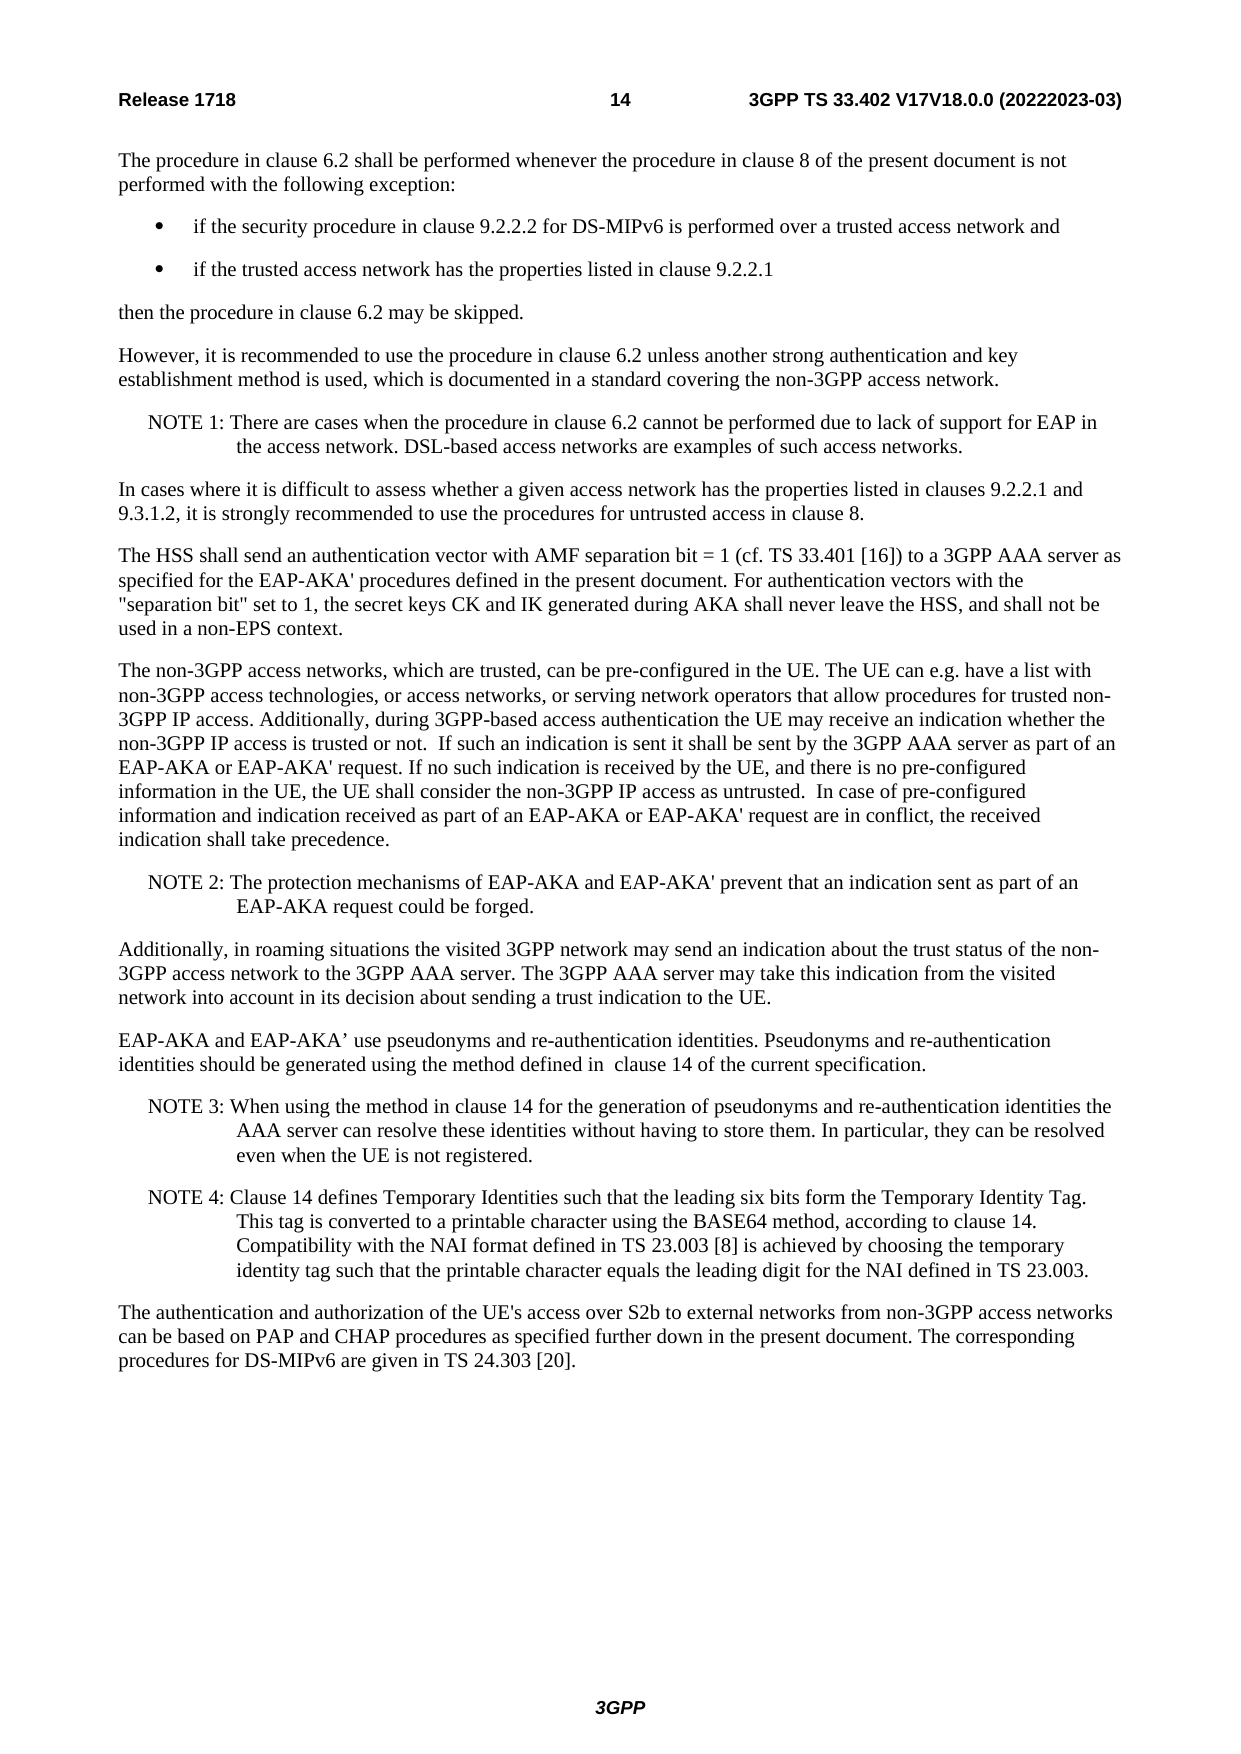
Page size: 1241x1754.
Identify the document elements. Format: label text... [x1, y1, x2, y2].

text Additionally, in roaming situations the visited 3GPP network may send an indication about the trust status of the non-3GPP access network to the 3GPP AAA server. The 3GPP AAA server may take this indication from the visited network into account in its decision about sending a trust indication to the UE. [118, 937, 1122, 1009]
text In cases where it is difficult to assess whether a given access network has the properties listed in clauses 9.2.2.1 and 9.3.1.2, it is strongly recommended to use the procedures for untrusted access in clause 8. [118, 477, 1122, 525]
list if the trusted access network has the properties listed in clause 9.2.2.1 [156, 257, 1122, 281]
text NOTE 2: The protection mechanisms of EAP-AKA and EAP-AKA' prevent that an indication sent as part of an EAP-AKA request could be forged. [148, 870, 1122, 918]
text NOTE 1: There are cases when the procedure in clause 6.2 cannot be performed due to lack of support for EAP in the access network. DSL-based access networks are examples of such access networks. [148, 410, 1122, 458]
text The HSS shall send an authentication vector with AMF separation bit = 1 (cf. TS 33.401 [16]) to a 3GPP AAA server as specified for the EAP-AKA' procedures defined in the present document. For authentication vectors with the "separation bit" set to 1, the secret keys CK and IK generated during AKA shall never leave the HSS, and shall not be used in a non-EPS context. [118, 543, 1122, 640]
text NOTE 3: When using the method in clause 14 for the generation of pseudonyms and re-authentication identities the AAA server can resolve these identities without having to store them. In particular, they can be resolved even when the UE is not registered. [148, 1094, 1122, 1167]
text then the procedure in clause 6.2 may be skipped. [118, 300, 1122, 324]
text The authentication and authorization of the UE's access over S2b to external networks from non-3GPP access networks can be based on PAP and CHAP procedures as specified further down in the present document. The corresponding procedures for DS-MIPv6 are given in TS 24.303 [20]. [118, 1300, 1122, 1372]
text However, it is recommended to use the procedure in clause 6.2 unless another strong authentication and key establishment method is used, which is documented in a standard covering the non-3GPP access network. [118, 343, 1122, 391]
text NOTE 4: Clause 14 defines Temporary Identities such that the leading six bits form the Temporary Identity Tag. This tag is converted to a printable character using the BASE64 method, according to clause 14. Compatibility with the NAI format defined in TS 23.003 [8] is achieved by choosing the temporary identity tag such that the printable character equals the leading digit for the NAI defined in TS 23.003. [148, 1185, 1122, 1282]
text EAP-AKA and EAP-AKA’ use pseudonyms and re-authentication identities. Pseudonyms and re-authentication identities should be generated using the method defined in clause 14 of the current specification. [118, 1027, 1122, 1076]
list if the security procedure in clause 9.2.2.2 for DS-MIPv6 is performed over a trusted access network and [156, 214, 1122, 238]
text The non-3GPP access networks, which are trusted, can be pre-configured in the UE. The UE can e.g. have a list with non-3GPP access technologies, or access networks, or serving network operators that allow procedures for trusted non-3GPP IP access. Additionally, during 3GPP-based access authentication the UE may receive an indication whether the non-3GPP IP access is trusted or not. If such an indication is sent it shall be sent by the 3GPP AAA server as part of an EAP-AKA or EAP-AKA' request. If no such indication is received by the UE, and there is no pre-configured information in the UE, the UE shall consider the non-3GPP IP access as untrusted. In case of pre-configured information and indication received as part of an EAP-AKA or EAP-AKA' request are in conflict, the received indication shall take precedence. [118, 658, 1122, 851]
text The procedure in clause 6.2 shall be performed whenever the procedure in clause 8 of the present document is not performed with the following exception: [118, 147, 1122, 196]
